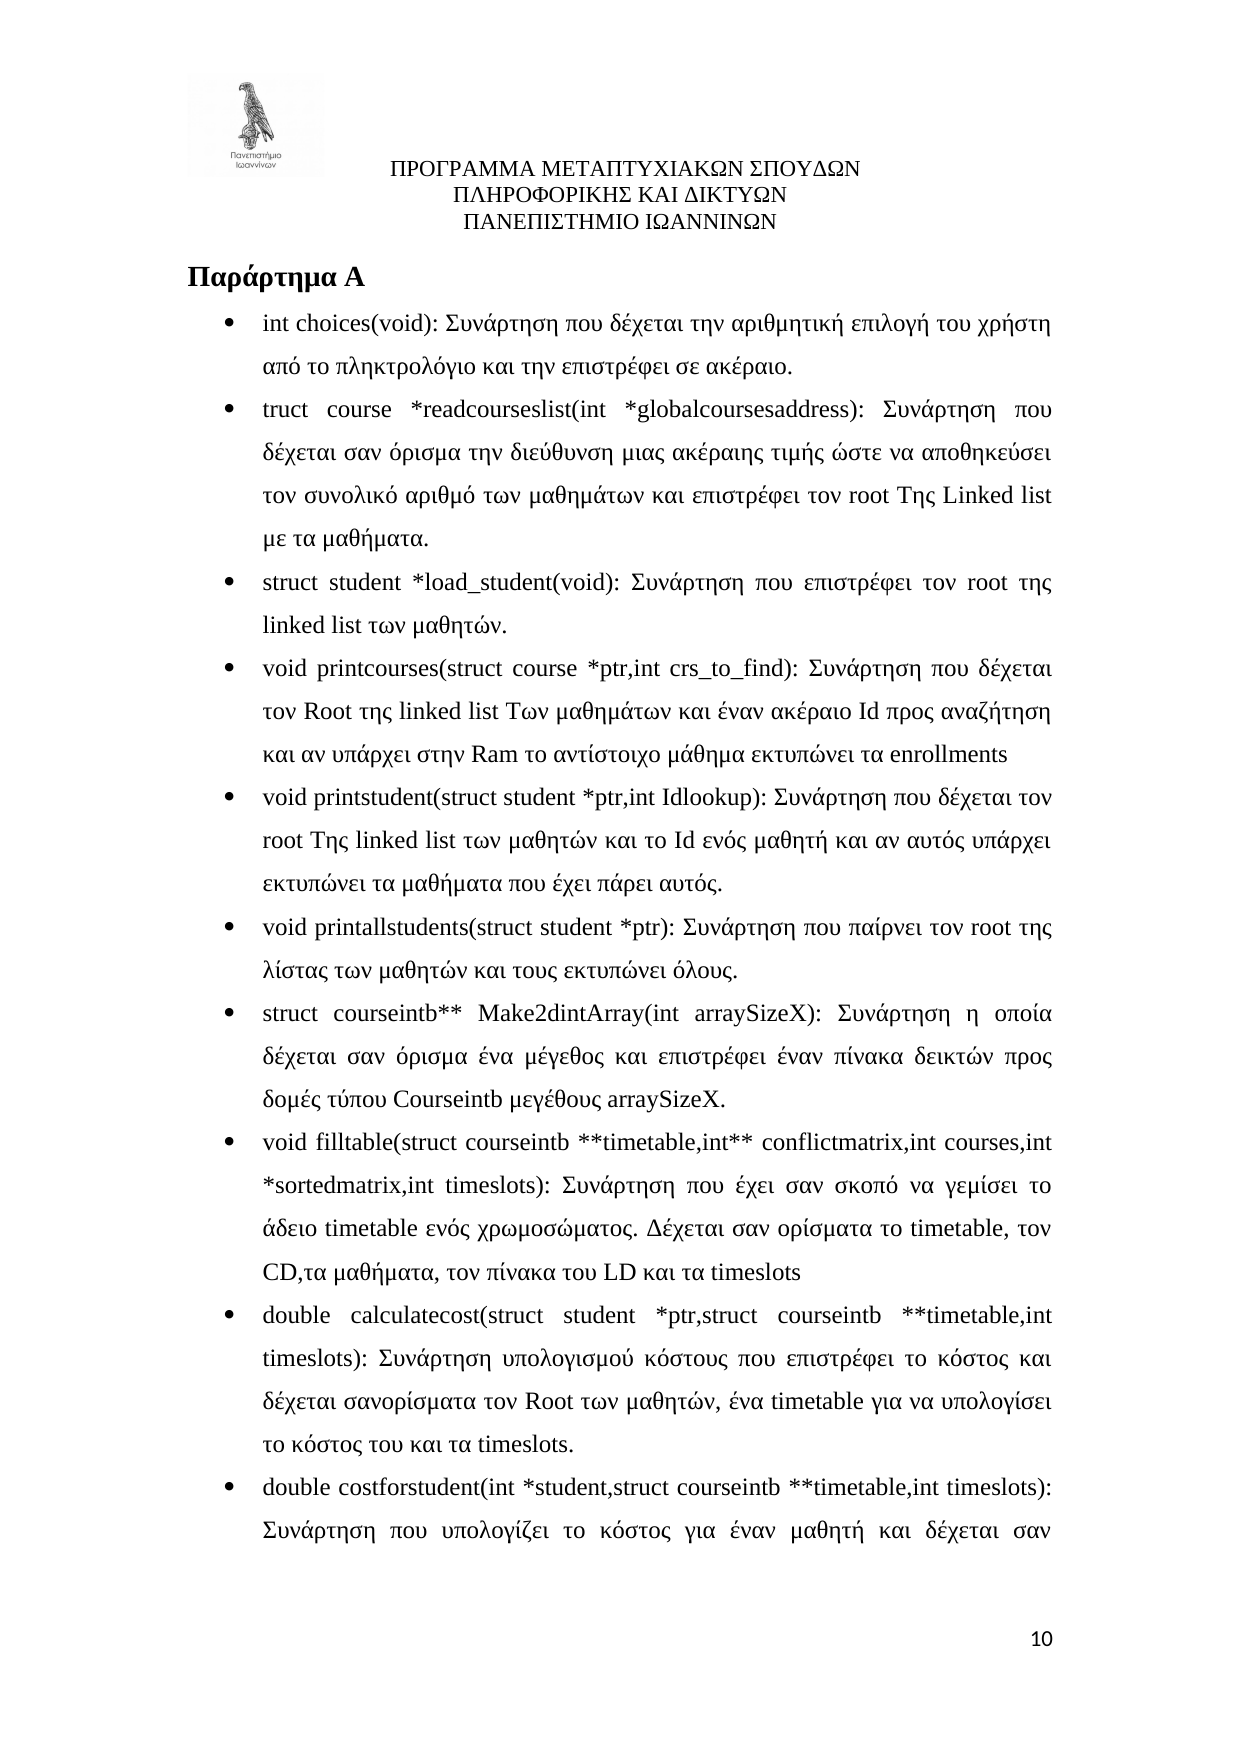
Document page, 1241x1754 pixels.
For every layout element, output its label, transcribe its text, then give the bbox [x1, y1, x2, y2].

list struct student *load_student(void): Συνάρτηση που επιστρέφει τον root της linked list των μαθητών. [225, 567, 1053, 638]
list void filltable(struct courseintb **timetable,int** conflictmatrix,int courses,int *sortedmatrix,int timeslots): Συνάρτηση που έχει σαν σκοπό να γεμίσει το άδειο timetable ενός χρωμοσώματος. Δέχεται σαν ορίσματα το timetable, τον CD,τα μαθήματα, τον πίνακα του LD και τα timeslots [225, 1127, 1053, 1285]
list void printallstudents(struct student *ptr): Συνάρτηση που παίρνει τον root της λίστας των μαθητών και τους εκτυπώνει όλους. [225, 912, 1053, 983]
list int choices(void): Συνάρτηση που δέχεται την αριθμητική επιλογή του χρήστη από το πληκτρολόγιο και την επιστρέφει σε ακέραιο. [225, 308, 1053, 380]
list void printcourses(struct course *ptr,int crs_to_find): Συνάρτηση που δέχεται τον Root της linked list Των μαθημάτων και έναν ακέραιο Id προς αναζήτηση και αν υπάρχει στην Ram το αντίστοιχο μάθημα εκτυπώνει τα enrollments [225, 653, 1053, 768]
subtitle Παράρτημα Α [187, 259, 1053, 293]
list truct course *readcourseslist(int *globalcoursesaddress): Συνάρτηση που δέχεται σαν όρισμα την διεύθυνση μιας ακέραιης τιμής ώστε να αποθηκεύσει τον συνολικό αριθμό των μαθημάτων και επιστρέφει τον root Της Linked list με τα μαθήματα. [225, 394, 1053, 552]
list void printstudent(struct student *ptr,int Idlookup): Συνάρτηση που δέχεται τον root Της linked list των μαθητών και το Id ενός μαθητή και αν αυτός υπάρχει εκτυπώνει τα μαθήματα που έχει πάρει αυτός. [225, 782, 1053, 897]
list double calculatecost(struct student *ptr,struct courseintb **timetable,int timeslots): Συνάρτηση υπολογισμού κόστους που επιστρέφει το κόστος και δέχεται σανορίσματα τον Root των μαθητών, ένα timetable για να υπολογίσει το κόστος του και τα timeslots. [225, 1300, 1053, 1458]
picture [187, 73, 325, 177]
list struct courseintb** Make2dintArray(int arraySizeX): Συνάρτηση η οποία δέχεται σαν όρισμα ένα μέγεθος και επιστρέφει έναν πίνακα δεικτών προς δομές τύπου Courseintb μεγέθους arraySizeX. [225, 998, 1053, 1113]
